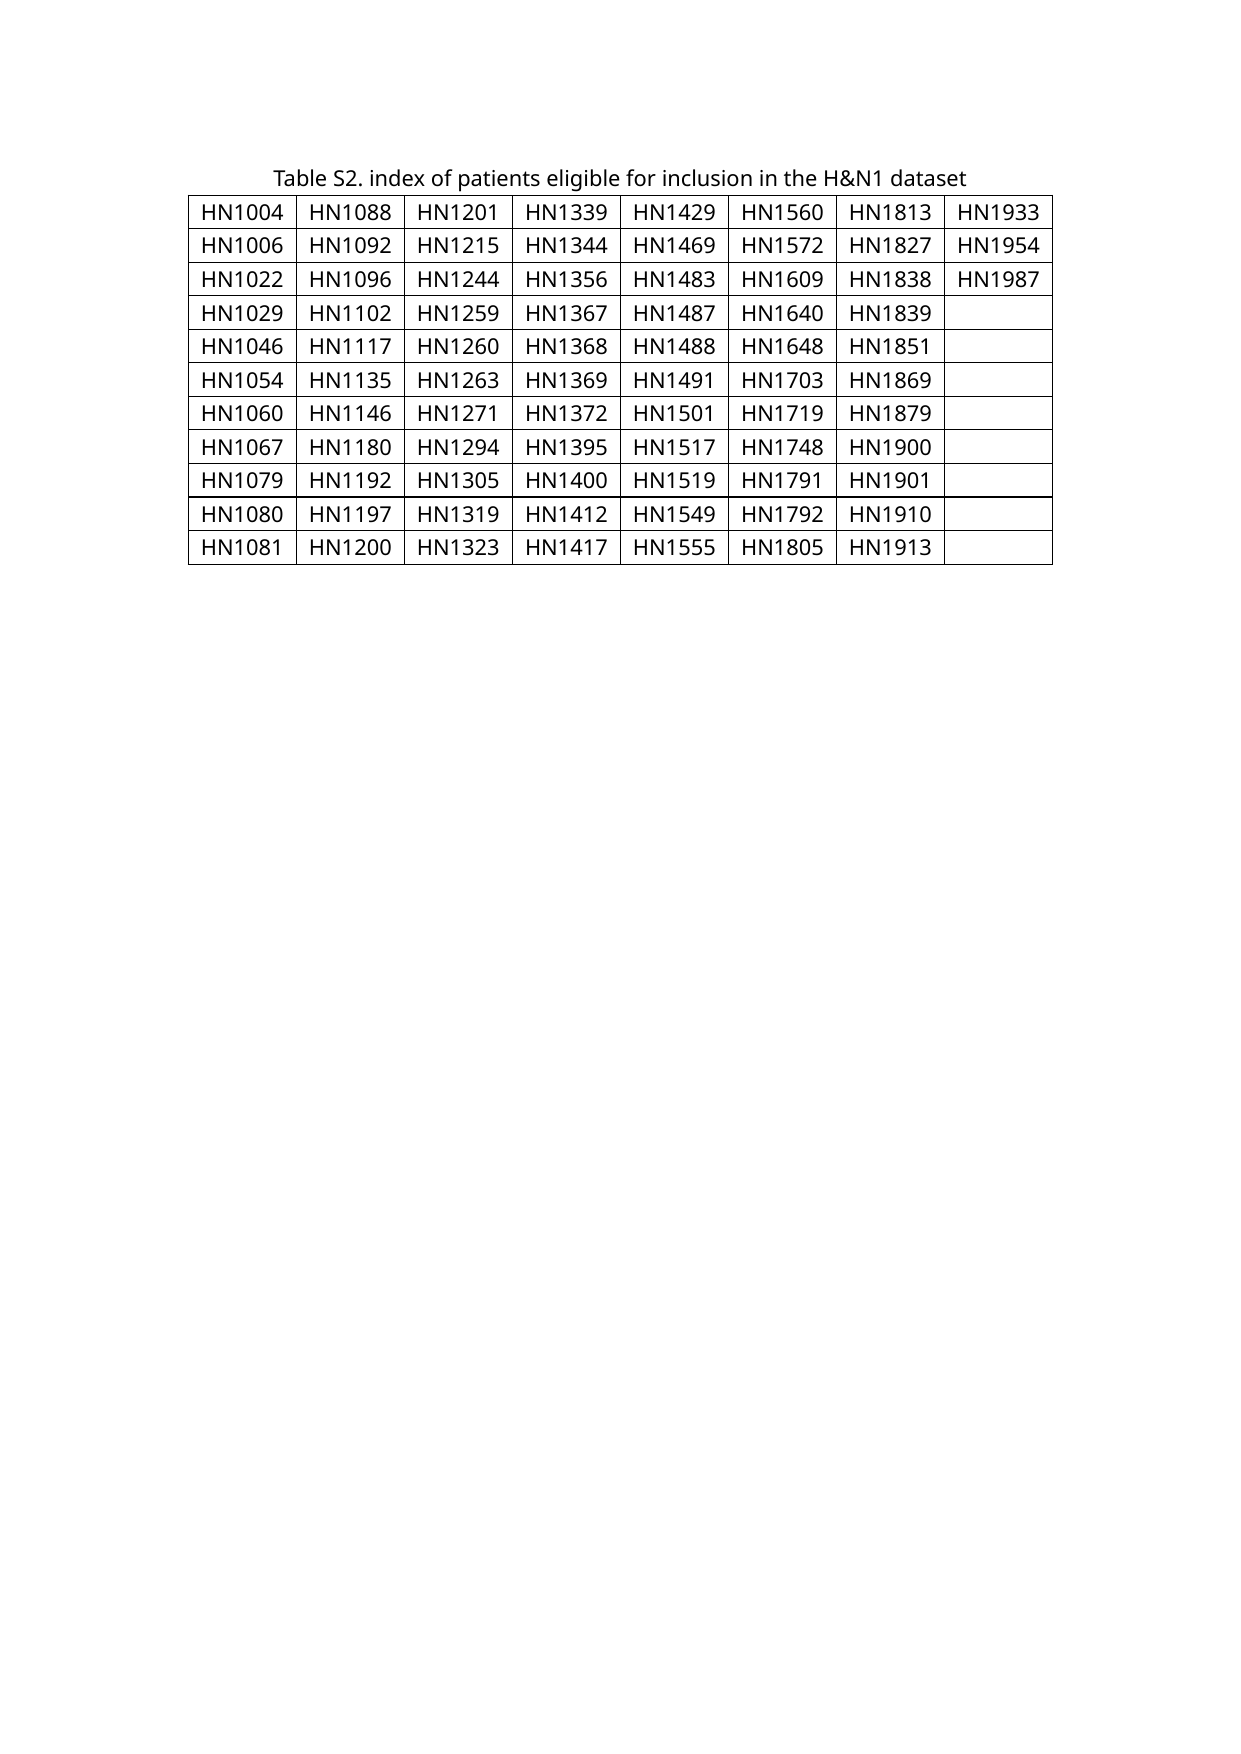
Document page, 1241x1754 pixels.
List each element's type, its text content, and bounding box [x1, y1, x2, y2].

table_cell HN1096 [297, 263, 404, 295]
table_cell HN1356 [513, 263, 620, 295]
table_cell HN1029 [189, 296, 296, 329]
table_cell HN1046 [189, 330, 296, 362]
table_cell [945, 330, 1052, 362]
table_header HN1088 [297, 196, 404, 228]
table_cell HN1368 [513, 330, 620, 362]
table_cell HN1092 [297, 229, 404, 262]
table_cell HN1572 [729, 229, 836, 262]
table_cell HN1648 [729, 330, 836, 362]
table_cell HN1869 [837, 363, 944, 396]
table_cell HN1180 [297, 430, 404, 463]
table_cell HN1910 [837, 498, 944, 530]
table_cell HN1079 [189, 464, 296, 496]
text Table S2. index of patients eligible for inclusion in the H&N1 dataset [187, 162, 1053, 194]
table_cell HN1412 [513, 498, 620, 530]
table_cell HN1259 [405, 296, 512, 329]
table_cell [945, 531, 1052, 563]
table_cell HN1900 [837, 430, 944, 463]
table_cell HN1305 [405, 464, 512, 496]
table_cell HN1294 [405, 430, 512, 463]
table_cell HN1491 [621, 363, 728, 396]
table_cell HN1483 [621, 263, 728, 295]
table_header HN1560 [729, 196, 836, 228]
table_cell HN1395 [513, 430, 620, 463]
table_header HN1339 [513, 196, 620, 228]
table_cell HN1400 [513, 464, 620, 496]
table_cell HN1271 [405, 397, 512, 429]
table_cell HN1488 [621, 330, 728, 362]
table_cell HN1054 [189, 363, 296, 396]
table_cell HN1901 [837, 464, 944, 496]
table_header HN1813 [837, 196, 944, 228]
table_cell [945, 498, 1052, 530]
table_cell HN1851 [837, 330, 944, 362]
table_cell HN1080 [189, 498, 296, 530]
table_cell HN1827 [837, 229, 944, 262]
table_cell HN1192 [297, 464, 404, 496]
table_cell HN1501 [621, 397, 728, 429]
table_cell HN1487 [621, 296, 728, 329]
table_header HN1429 [621, 196, 728, 228]
table_cell HN1791 [729, 464, 836, 496]
table_cell HN1719 [729, 397, 836, 429]
table_cell HN1244 [405, 263, 512, 295]
table_cell [945, 397, 1052, 429]
table_cell HN1060 [189, 397, 296, 429]
table_cell HN1987 [945, 263, 1052, 295]
table_cell HN1369 [513, 363, 620, 396]
table_cell HN1703 [729, 363, 836, 396]
table_cell HN1146 [297, 397, 404, 429]
table_header HN1201 [405, 196, 512, 228]
table_cell HN1135 [297, 363, 404, 396]
table_cell HN1067 [189, 430, 296, 463]
table_cell HN1319 [405, 498, 512, 530]
table_cell HN1323 [405, 531, 512, 563]
table_cell HN1197 [297, 498, 404, 530]
table_cell HN1200 [297, 531, 404, 563]
table_cell HN1879 [837, 397, 944, 429]
table_cell HN1006 [189, 229, 296, 262]
table_cell HN1344 [513, 229, 620, 262]
table_cell HN1549 [621, 498, 728, 530]
table_cell HN1417 [513, 531, 620, 563]
table_cell HN1954 [945, 229, 1052, 262]
table_cell HN1263 [405, 363, 512, 396]
table_cell HN1517 [621, 430, 728, 463]
table_cell HN1022 [189, 263, 296, 295]
table_cell HN1913 [837, 531, 944, 563]
table_cell HN1838 [837, 263, 944, 295]
table_cell HN1839 [837, 296, 944, 329]
table_cell HN1102 [297, 296, 404, 329]
table_cell HN1081 [189, 531, 296, 563]
table_cell HN1519 [621, 464, 728, 496]
table_cell HN1555 [621, 531, 728, 563]
table_cell [945, 464, 1052, 496]
table_header HN1933 [945, 196, 1052, 228]
table_cell HN1367 [513, 296, 620, 329]
table_cell HN1748 [729, 430, 836, 463]
table_cell HN1372 [513, 397, 620, 429]
table_cell HN1792 [729, 498, 836, 530]
table_cell [945, 363, 1052, 396]
table_header HN1004 [189, 196, 296, 228]
table_cell HN1117 [297, 330, 404, 362]
table_cell HN1215 [405, 229, 512, 262]
table_cell HN1469 [621, 229, 728, 262]
table_cell HN1640 [729, 296, 836, 329]
table_cell [945, 430, 1052, 463]
table_cell [945, 296, 1052, 329]
table_cell HN1609 [729, 263, 836, 295]
table_cell HN1260 [405, 330, 512, 362]
table_cell HN1805 [729, 531, 836, 563]
